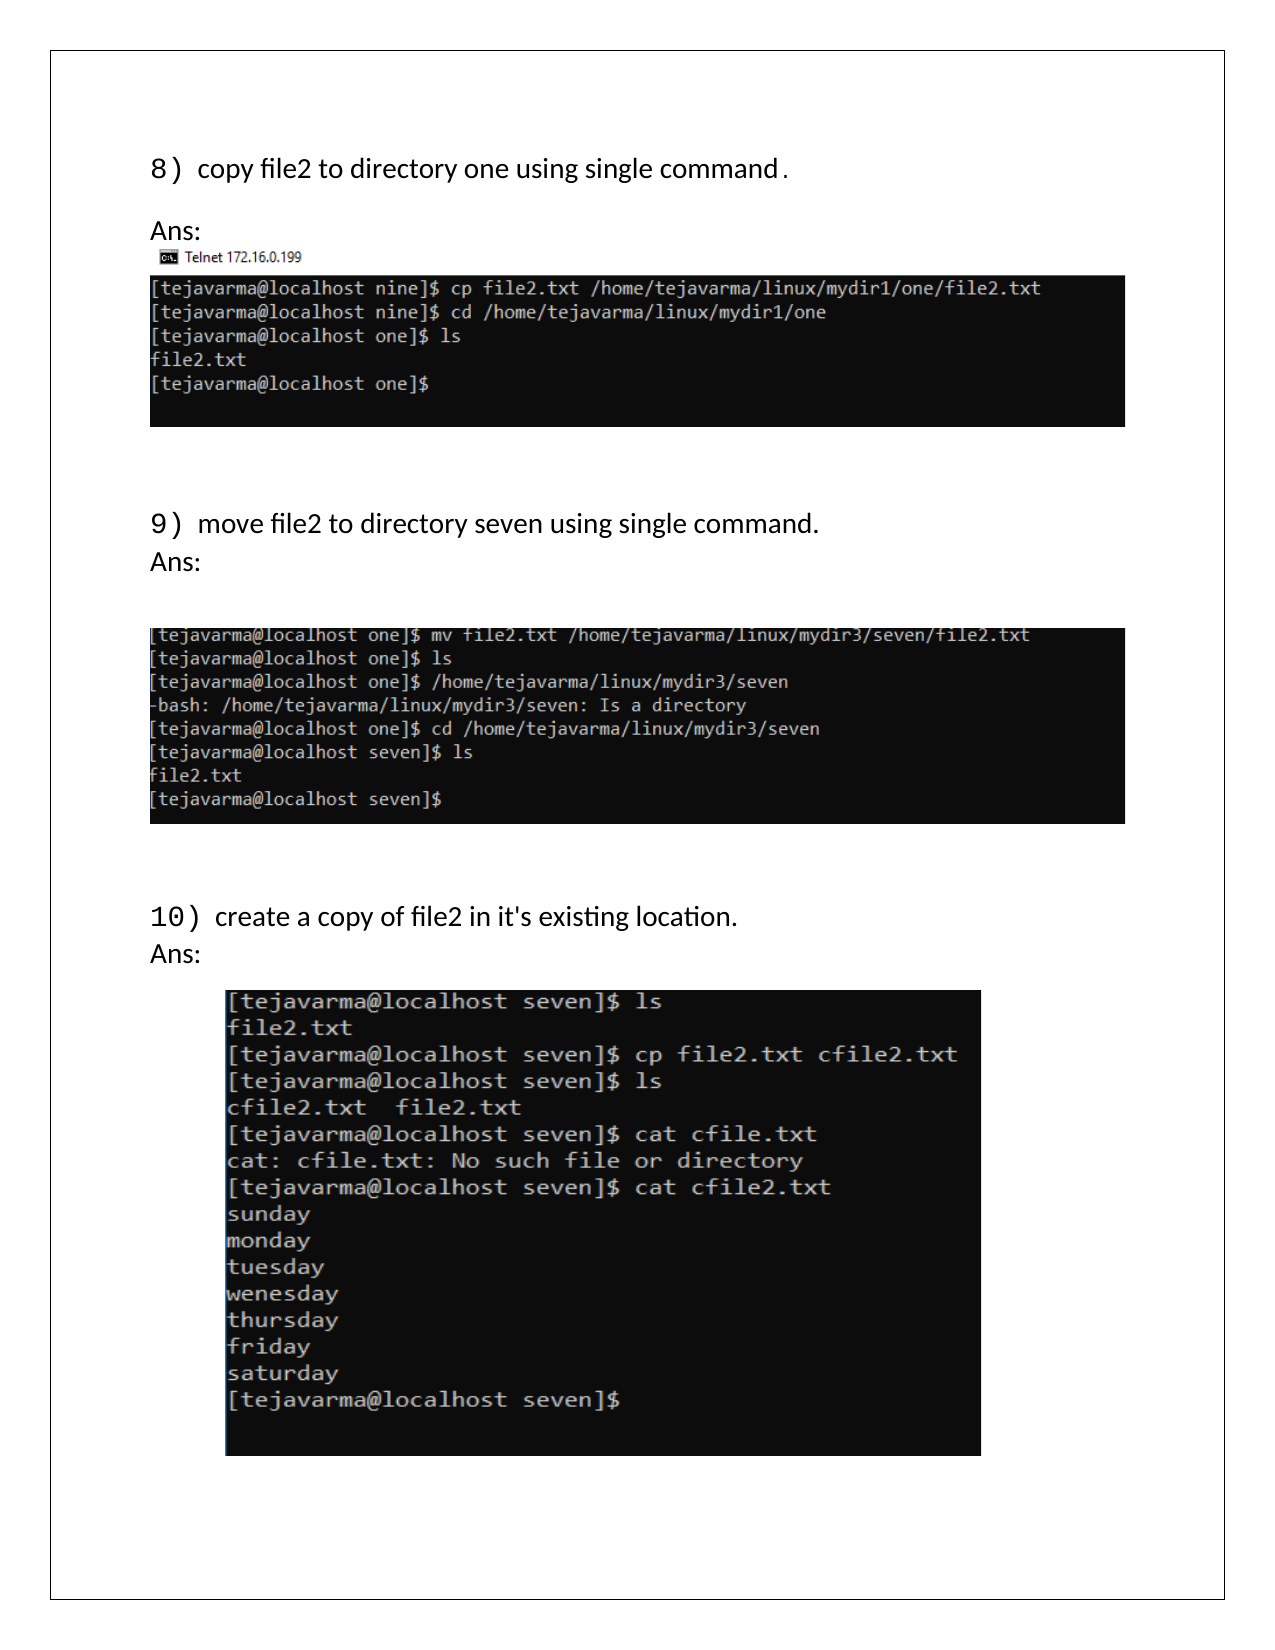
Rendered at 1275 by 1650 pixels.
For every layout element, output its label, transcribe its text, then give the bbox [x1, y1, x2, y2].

text 8) copy file2 to directory one using single command. [150, 150, 1125, 187]
text 10) create a copy of file2 in it's existing location. [150, 898, 1125, 935]
text Ans: [150, 543, 1125, 578]
text Ans: [150, 212, 1125, 248]
picture [150, 248, 1125, 427]
picture [225, 990, 982, 1456]
text 9) move file2 to directory seven using single command. [150, 506, 1125, 543]
text Ans: [150, 935, 1125, 971]
picture [150, 628, 1125, 824]
